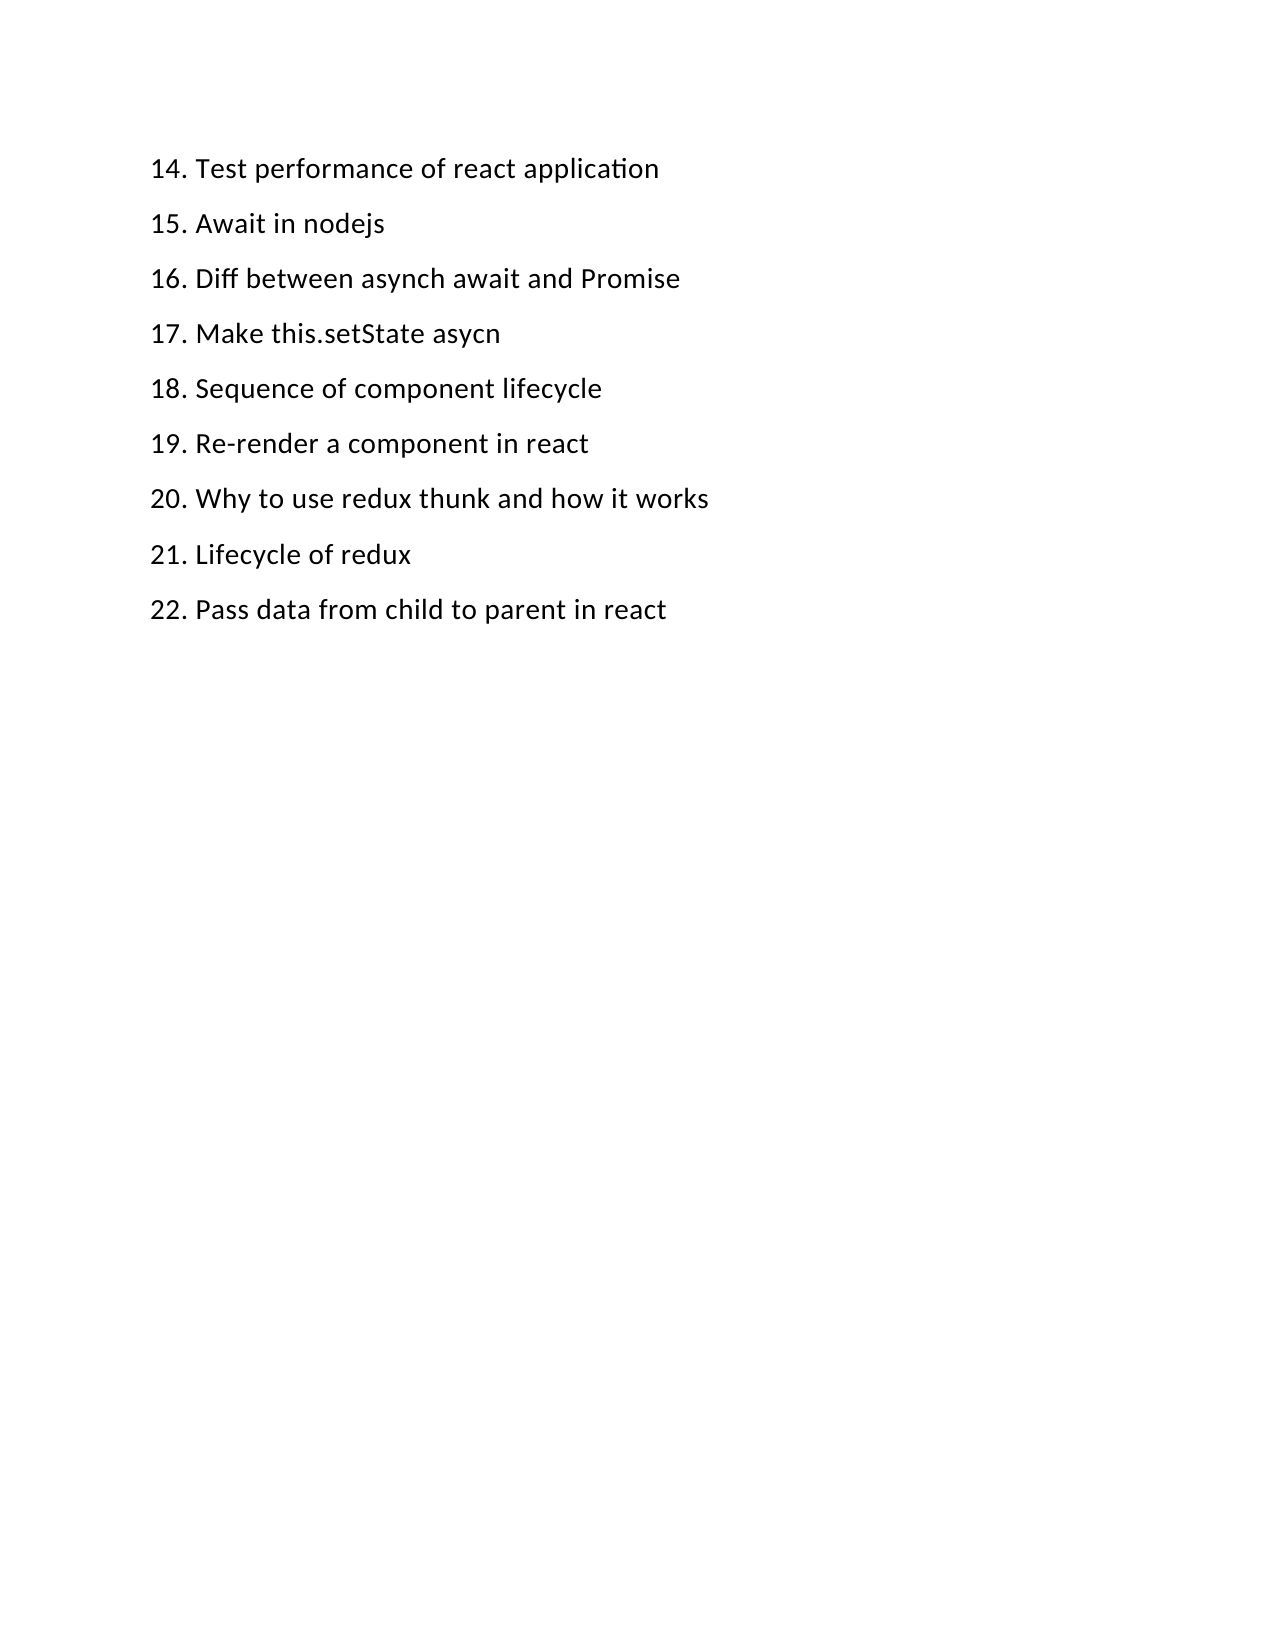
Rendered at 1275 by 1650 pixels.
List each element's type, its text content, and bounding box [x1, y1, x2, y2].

text 21. Lifecycle of redux [150, 536, 1125, 571]
text 16. Diff between asynch await and Promise [150, 260, 1125, 296]
text 15. Await in nodejs [150, 205, 1125, 241]
text 18. Sequence of component lifecycle [150, 370, 1125, 406]
text 19. Re-render a component in react [150, 426, 1125, 461]
text 20. Why to use redux thunk and how it works [150, 481, 1125, 516]
text 17. Make this.setState asycn [150, 315, 1125, 351]
text 14. Test performance of react application [150, 150, 1125, 186]
text 22. Pass data from child to parent in react [150, 591, 1125, 626]
